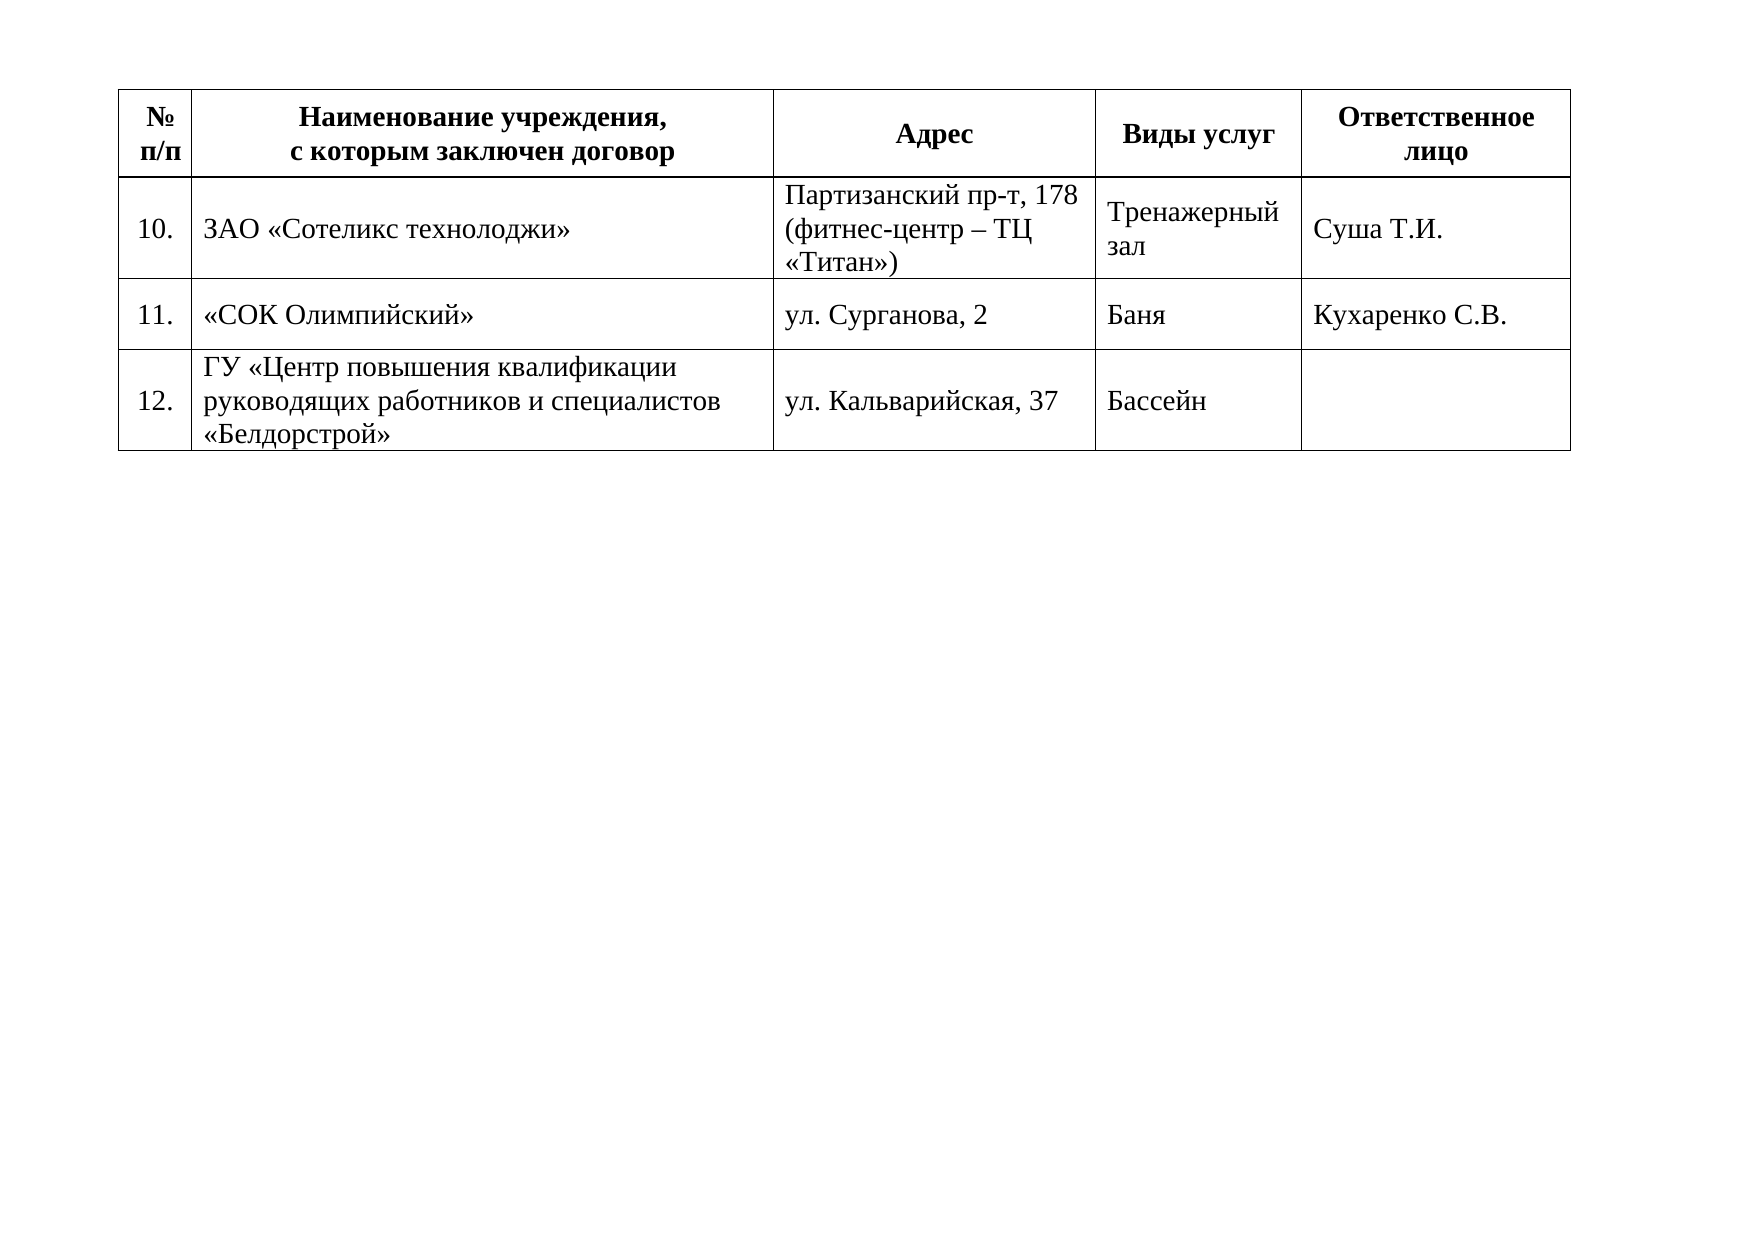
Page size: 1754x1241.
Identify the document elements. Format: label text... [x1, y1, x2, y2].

table_cell ЗАО «Сотеликс технолоджи» [192, 178, 773, 278]
table_cell Бассейн [1096, 350, 1301, 450]
table_cell Адрес [774, 90, 1095, 176]
table_cell 11. [119, 279, 191, 348]
table_cell 10. [119, 178, 191, 278]
table_cell ул. Кальварийская, 37 [774, 350, 1095, 450]
table_cell 12. [119, 350, 191, 450]
table_cell Кухаренко С.В. [1302, 279, 1570, 348]
table_cell ГУ «Центр повышения квалификации руководящих работников и специалистов «Белдорстрой» [192, 350, 773, 450]
table_cell Наименование учреждения, с которым заключен договор [192, 90, 773, 176]
table_cell Виды услуг [1096, 90, 1301, 176]
table_cell ул. Сурганова, 2 [774, 279, 1095, 348]
table_cell Баня [1096, 279, 1301, 348]
table_cell № п/п [119, 90, 191, 176]
table_cell «СОК Олимпийский» [192, 279, 773, 348]
table_cell [1302, 350, 1570, 450]
table_cell Суша Т.И. [1302, 178, 1570, 278]
table_cell Партизанский пр-т, 178 (фитнес-центр – ТЦ «Титан») [774, 178, 1095, 278]
table_cell Тренажерный зал [1096, 178, 1301, 278]
table_cell Ответственное лицо [1302, 90, 1570, 176]
